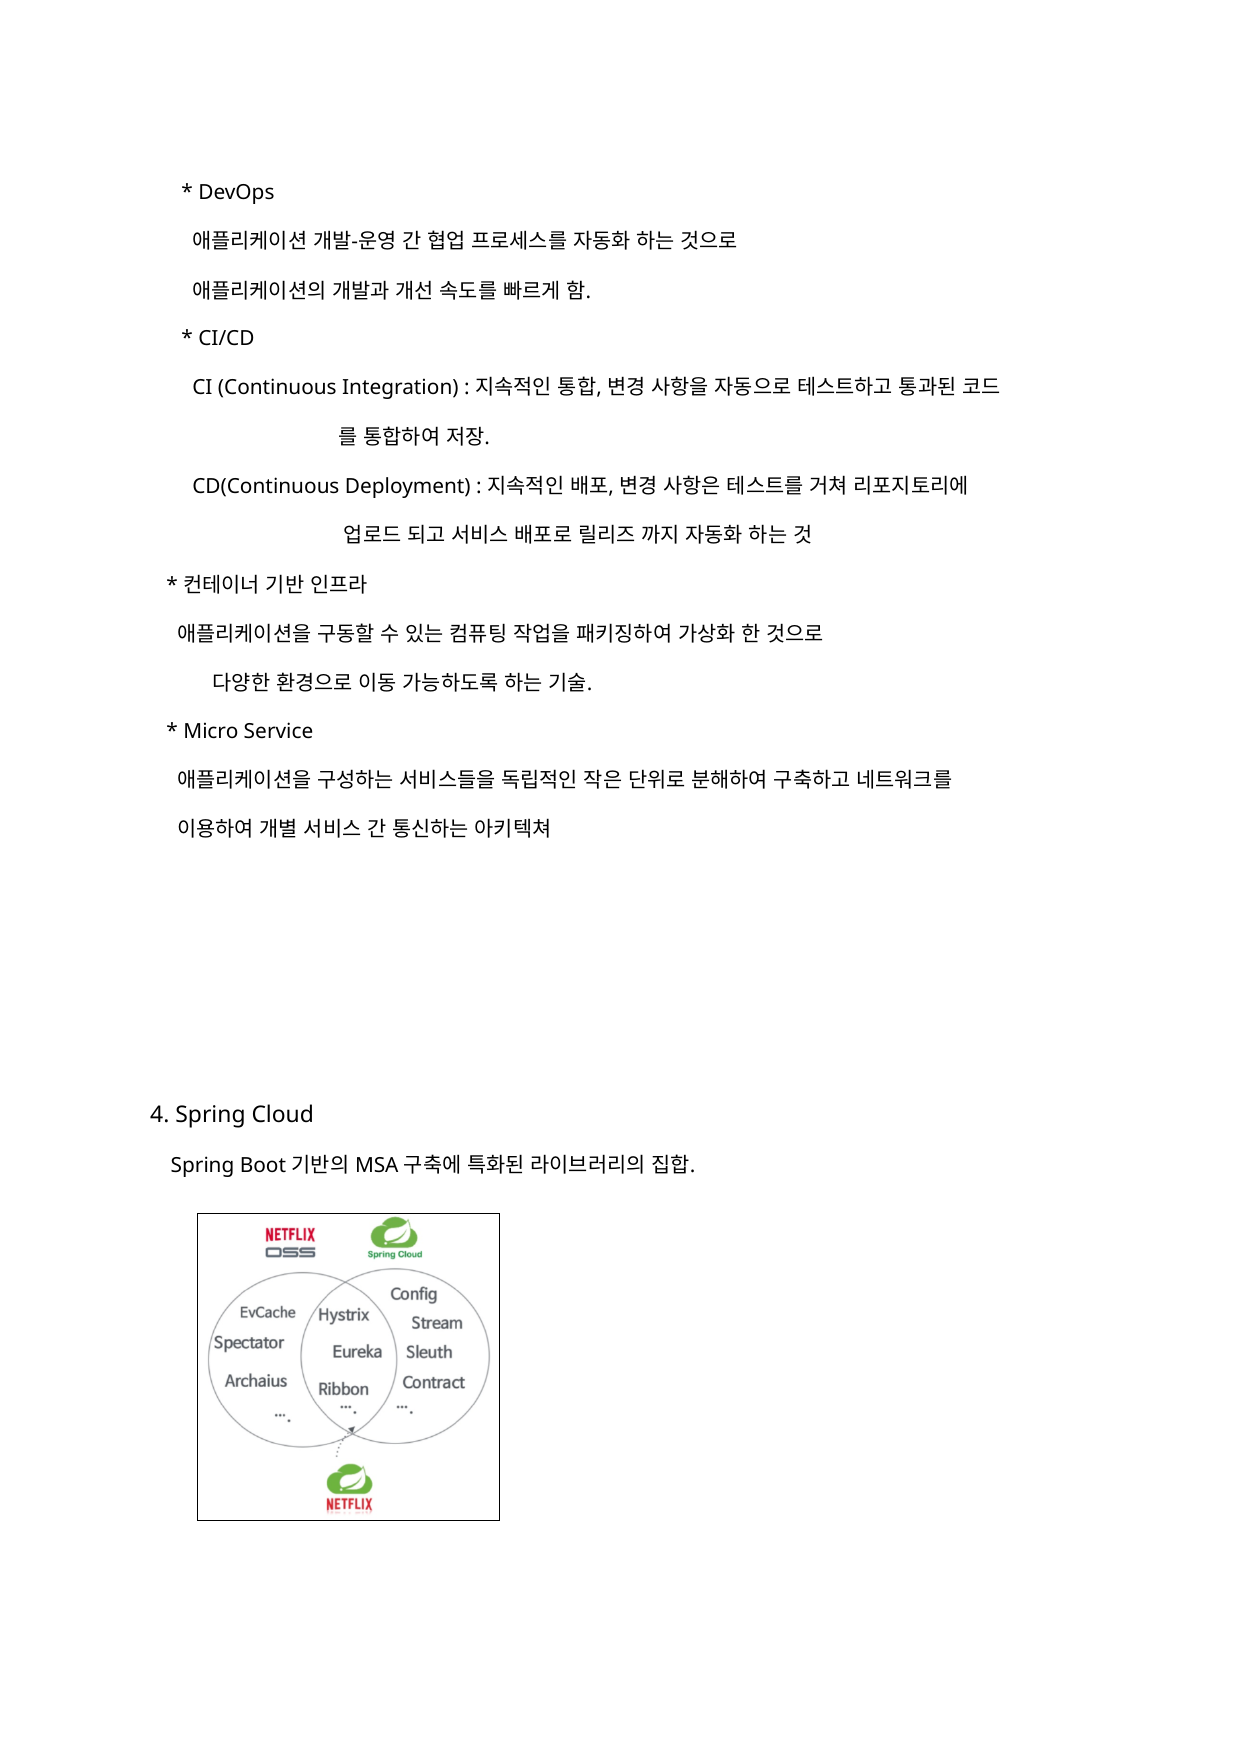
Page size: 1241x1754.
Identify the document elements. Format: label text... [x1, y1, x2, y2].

text * CI/CD [150, 323, 1090, 352]
text * 컨테이너 기반 인프라 [150, 568, 1090, 598]
text 애플리케이션을 구동할 수 있는 컴퓨팅 작업을 패키징하여 가상화 한 것으로 [150, 617, 1090, 647]
text 4. Spring Cloud [150, 1098, 1090, 1129]
picture [198, 1214, 499, 1520]
text * Micro Service [150, 716, 1090, 744]
text 다양한 환경으로 이동 가능하도록 하는 기술. [150, 667, 1090, 697]
text CD(Continuous Deployment) : 지속적인 배포, 변경 사항은 테스트를 거쳐 리포지토리에 [150, 469, 1090, 499]
text Spring Boot 기반의 MSA 구축에 특화된 라이브러리의 집합. [150, 1149, 1090, 1179]
text 를 통합하여 저장. [150, 420, 1090, 450]
text CI (Continuous Integration) : 지속적인 통합, 변경 사항을 자동으로 테스트하고 통과된 코드 [150, 371, 1090, 401]
text * DevOps [150, 177, 1090, 206]
text 이용하여 개별 서비스 간 통신하는 아키텍쳐 [150, 812, 1090, 843]
text 애플리케이션의 개발과 개선 속도를 빠르게 함. [150, 274, 1090, 304]
text 애플리케이션을 구성하는 서비스들을 독립적인 작은 단위로 분해하여 구축하고 네트워크를 [150, 763, 1090, 793]
text 업로드 되고 서비스 배포로 릴리즈 까지 자동화 하는 것 [150, 519, 1090, 549]
text 애플리케이션 개발-운영 간 협업 프로세스를 자동화 하는 것으로 [150, 224, 1090, 255]
